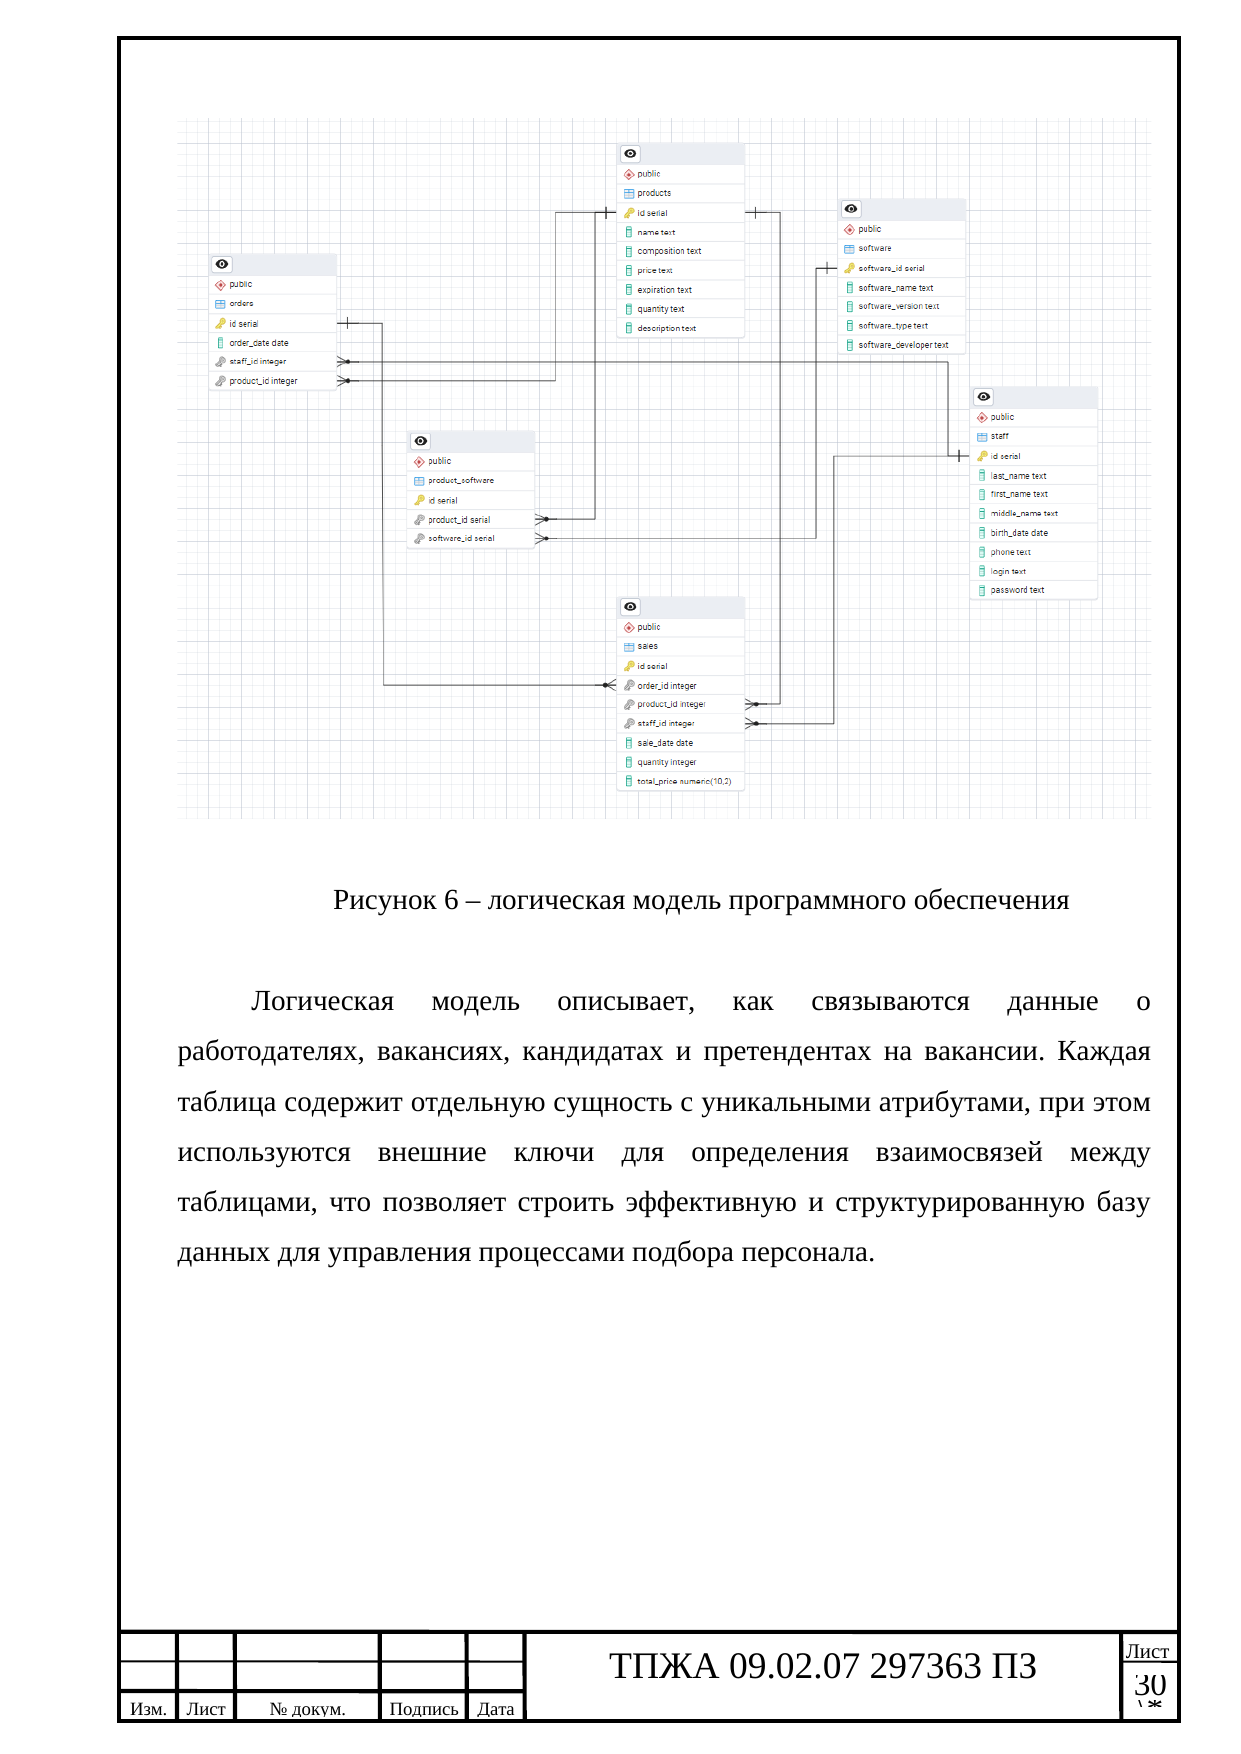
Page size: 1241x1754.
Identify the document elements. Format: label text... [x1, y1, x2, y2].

text Рисунок 6 – логическая модель программного обеспечения [177, 882, 1152, 916]
text Логическая модель описывает, как связываются данные о работодателях, вакансиях, кандидатах и претендентах на вакансии. Каждая таблица содержит отдельную сущность с уникальными атрибутами, при этом используются внешние ключи для определения взаимосвязей между таблицами, что позволяет строить эффективную и структурированную базу данных для управления процессами подбора персонала. [177, 983, 1152, 1268]
picture [177, 118, 1152, 819]
